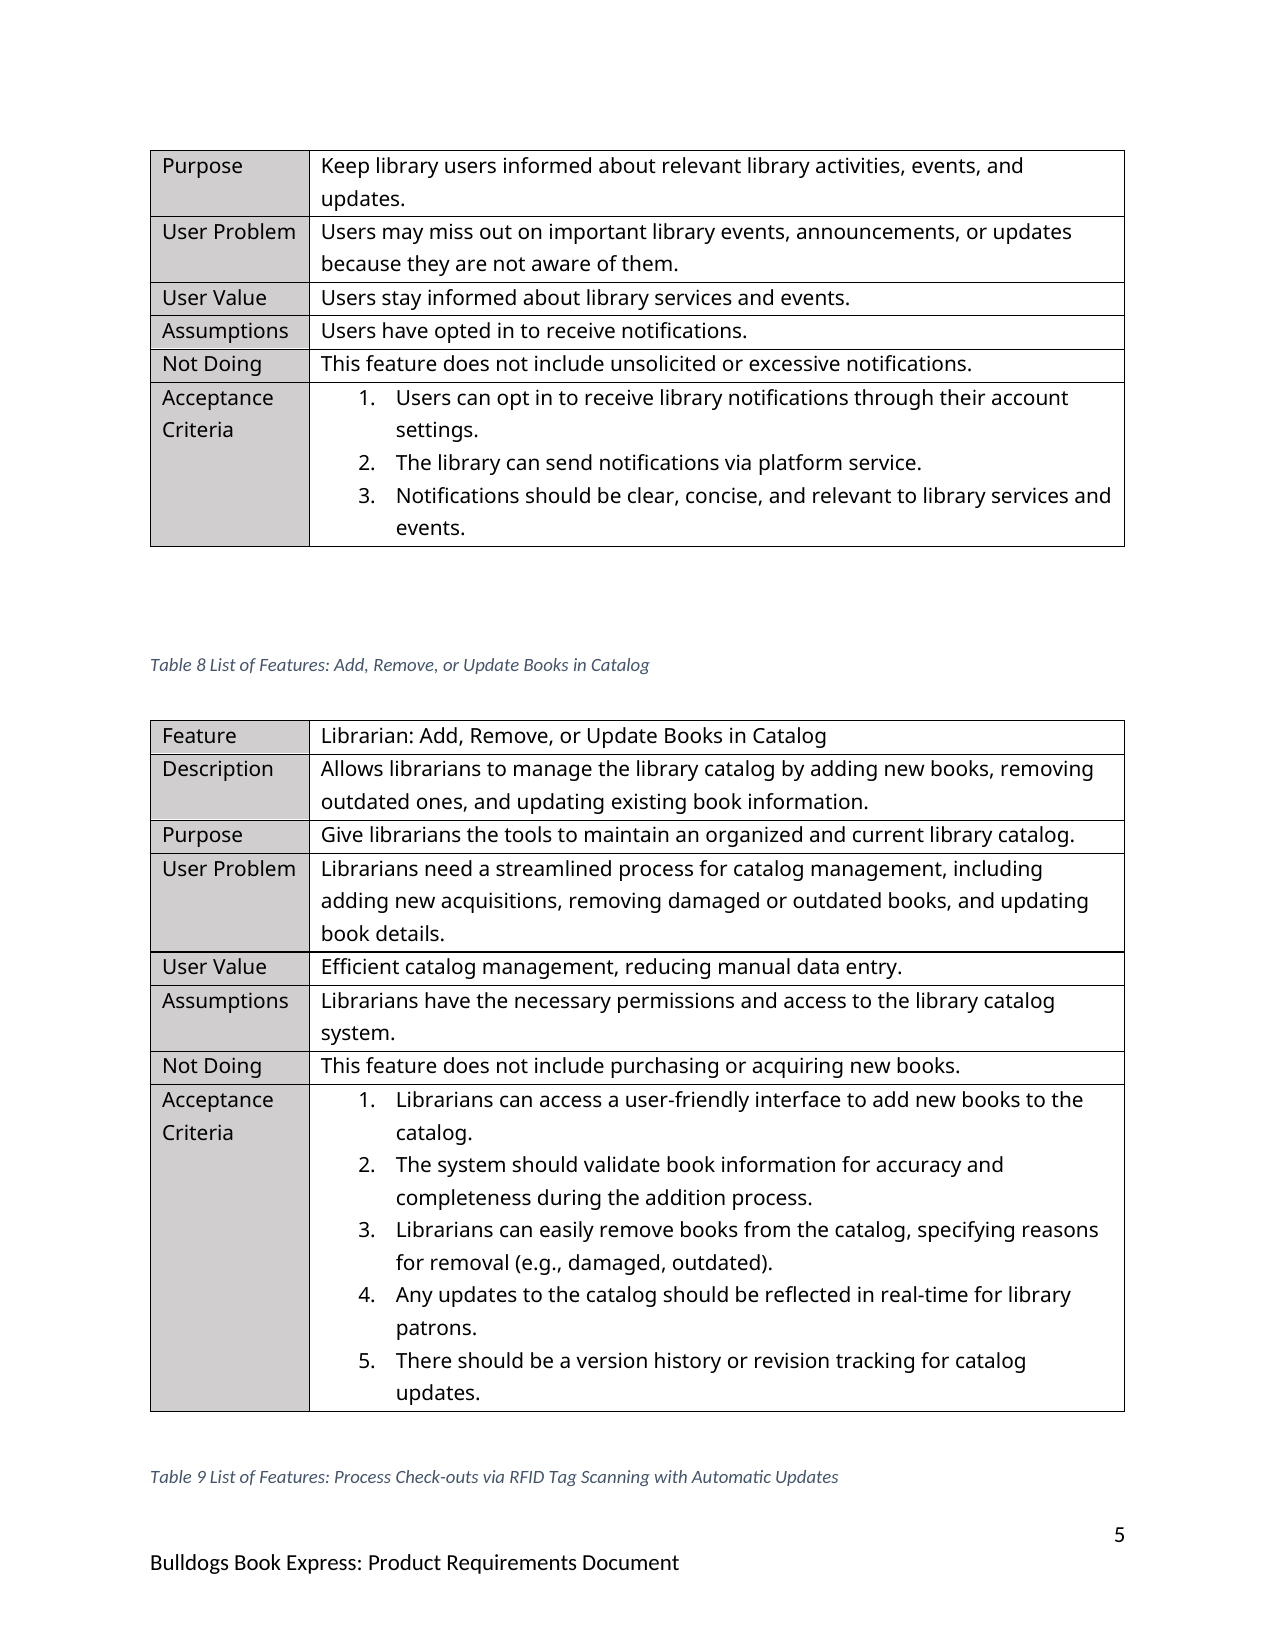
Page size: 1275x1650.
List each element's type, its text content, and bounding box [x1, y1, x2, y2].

table_cell Assumptions [151, 986, 309, 1051]
table_cell Not Doing [151, 350, 309, 382]
text Table 8 List of Features: Add, Remove, or Update Books in Catalog [150, 653, 1125, 676]
table_cell Not Doing [151, 1052, 309, 1084]
table_cell Efficient catalog management, reducing manual data entry. [310, 953, 1124, 985]
table_cell Description [151, 755, 309, 819]
table_cell Users have opted in to receive notifications. [310, 316, 1124, 348]
text Table 9 List of Features: Process Check-outs via RFID Tag Scanning with Automatic Updates [150, 1465, 1125, 1488]
table_cell Give librarians the tools to maintain an organized and current library catalog. [310, 821, 1124, 853]
table_cell User Problem [151, 854, 309, 951]
table_cell This feature does not include unsolicited or excessive notifications. [310, 350, 1124, 382]
table_cell Keep library users informed about relevant library activities, events, and updates. [310, 151, 1124, 216]
table_header Feature [151, 721, 309, 753]
table_cell User Problem [151, 217, 309, 282]
table_cell Allows librarians to manage the library catalog by adding new books, removing outdated ones, and updating existing book information. [310, 755, 1124, 819]
table_cell Acceptance Criteria [151, 1085, 309, 1411]
table_cell Purpose [151, 821, 309, 853]
table_cell Purpose [151, 151, 309, 216]
table_cell Users can opt in to receive library notifications through their account settings. The library can send notifications via platform service. Notifications should be clear, concise, and relevant to library services and events. [310, 383, 1124, 546]
table_cell Assumptions [151, 316, 309, 348]
table_cell Acceptance Criteria [151, 383, 309, 546]
table_cell Users stay informed about library services and events. [310, 283, 1124, 315]
table_cell User Value [151, 953, 309, 985]
table_header Librarian: Add, Remove, or Update Books in Catalog [310, 721, 1124, 753]
table_cell Librarians have the necessary permissions and access to the library catalog system. [310, 986, 1124, 1051]
table_cell Librarians can access a user-friendly interface to add new books to the catalog. The system should validate book information for accuracy and completeness during the addition process. Librarians can easily remove books from the catalog, specifying reasons for removal (e.g., damaged, outdated). Any updates to the catalog should be reflected in real-time for library patrons. There should be a version history or revision tracking for catalog updates. [310, 1085, 1124, 1411]
table_cell Users may miss out on important library events, announcements, or updates because they are not aware of them. [310, 217, 1124, 282]
table_cell This feature does not include purchasing or acquiring new books. [310, 1052, 1124, 1084]
table_cell User Value [151, 283, 309, 315]
table_cell Librarians need a streamlined process for catalog management, including adding new acquisitions, removing damaged or outdated books, and updating book details. [310, 854, 1124, 951]
